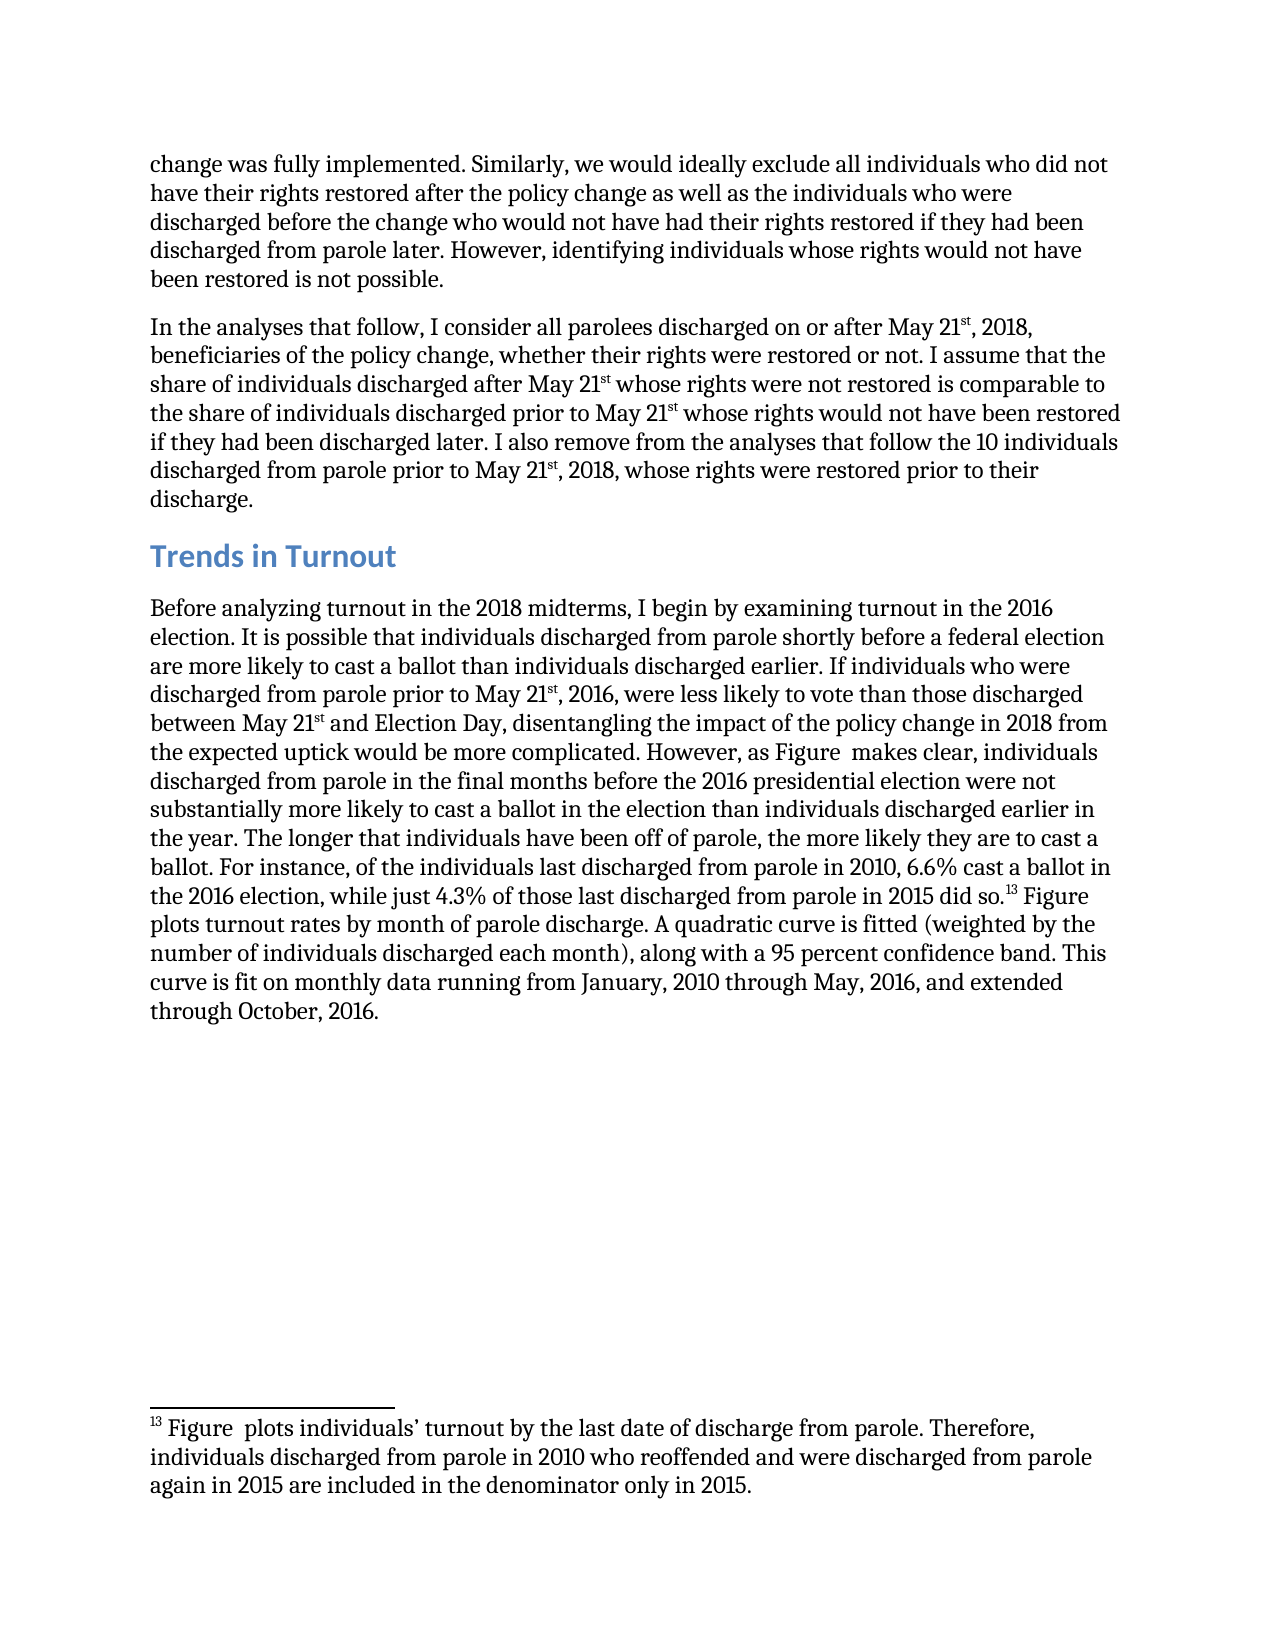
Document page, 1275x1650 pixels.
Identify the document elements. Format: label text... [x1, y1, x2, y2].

subtitle Trends in Turnout [150, 534, 1125, 575]
text Before analyzing turnout in the 2018 midterms, I begin by examining turnout in the 2016 election. It is possible that individuals discharged from parole shortly before a federal election are more likely to cast a ballot than individuals discharged earlier. If individuals who were discharged from parole prior to May 21st, 2016, were less likely to vote than those discharged between May 21st and Election Day, disentangling the impact of the policy change in 2018 from the expected uptick would be more complicated. However, as Figure makes clear, individuals discharged from parole in the final months before the 2016 presidential election were not substantially more likely to cast a ballot in the election than individuals discharged earlier in the year. The longer that individuals have been off of parole, the more likely they are to cast a ballot. For instance, of the individuals last discharged from parole in 2010, 6.6% cast a ballot in the 2016 election, while just 4.3% of those last discharged from parole in 2015 did so. Figure plots turnout rates by month of parole discharge. A quadratic curve is fitted (weighted by the number of individuals discharged each month), along with a 95 percent confidence band. This curve is fit on monthly data running from January, 2010 through May, 2016, and extended through October, 2016. [150, 594, 1125, 1025]
text In the analyses that follow, I consider all parolees discharged on or after May 21st, 2018, beneficiaries of the policy change, whether their rights were restored or not. I assume that the share of individuals discharged after May 21st whose rights were not restored is comparable to the share of individuals discharged prior to May 21st whose rights would not have been restored if they had been discharged later. I also remove from the analyses that follow the 10 individuals discharged from parole prior to May 21st, 2018, whose rights were restored prior to their discharge. [150, 312, 1125, 514]
